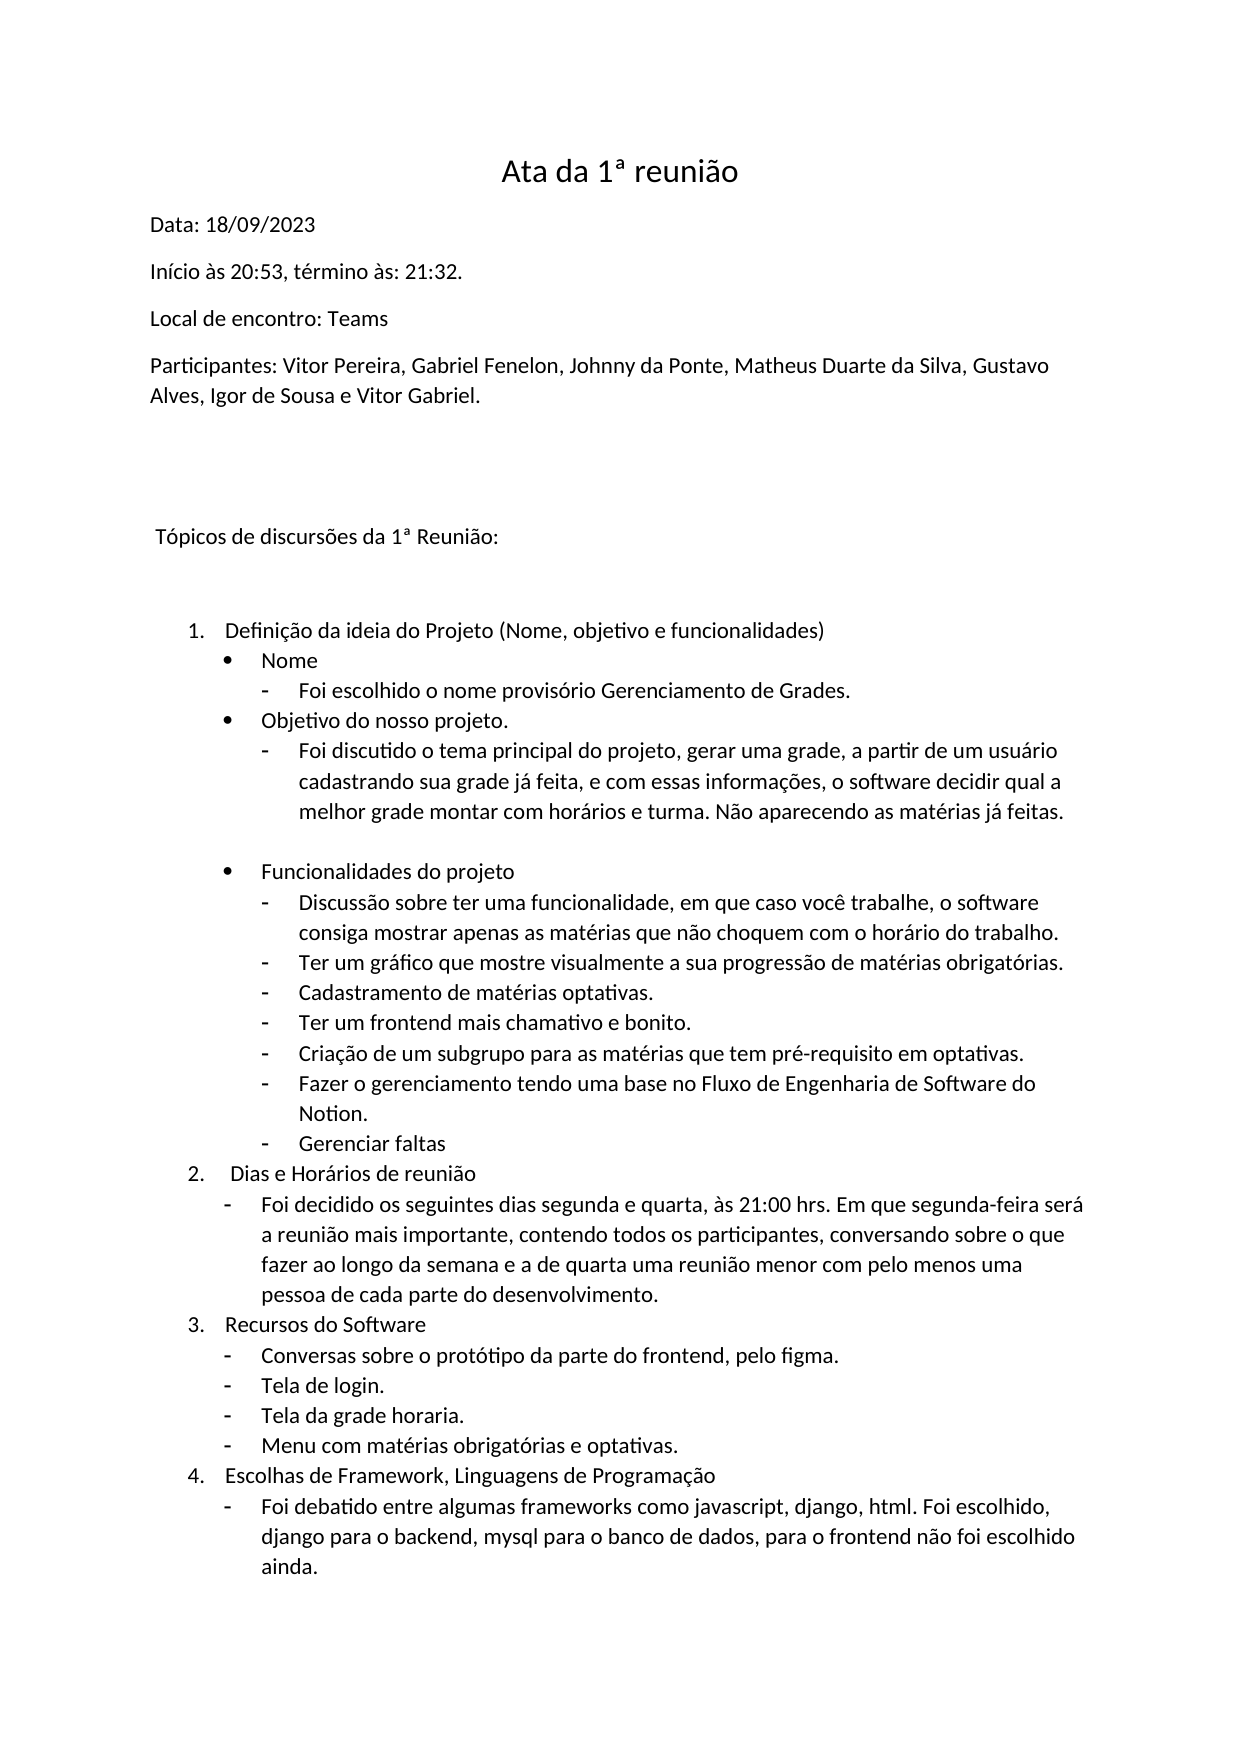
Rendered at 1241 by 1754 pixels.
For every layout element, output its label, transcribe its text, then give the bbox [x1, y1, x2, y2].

text Participantes: Vitor Pereira, Gabriel Fenelon, Johnny da Ponte, Matheus Duarte da Silva, Gustavo Alves, Igor de Sousa e Vitor Gabriel. [150, 351, 1090, 409]
list Criação de um subgrupo para as matérias que tem pré-requisito em optativas. [261, 1039, 1090, 1067]
list Discussão sobre ter uma funcionalidade, em que caso você trabalhe, o software consiga mostrar apenas as matérias que não choquem com o horário do trabalho. [261, 888, 1090, 946]
list Definição da ideia do Projeto (Nome, objetivo e funcionalidades) [187, 616, 1090, 644]
list Foi discutido o tema principal do projeto, gerar uma grade, a partir de um usuário cadastrando sua grade já feita, e com essas informações, o software decidir qual a melhor grade montar com horários e turma. Não aparecendo as matérias já feitas. [261, 737, 1090, 855]
list Fazer o gerenciamento tendo uma base no Fluxo de Engenharia de Software do Notion. [261, 1069, 1090, 1127]
text Ata da 1ª reunião [150, 150, 1090, 191]
list Nome [224, 646, 1090, 674]
list Foi escolhido o nome provisório Gerenciamento de Grades. [261, 676, 1090, 704]
list Cadastramento de matérias optativas. [261, 978, 1090, 1006]
list Foi decidido os seguintes dias segunda e quarta, às 21:00 hrs. Em que segunda-feira será a reunião mais importante, contendo todos os participantes, conversando sobre o que fazer ao longo da semana e a de quarta uma reunião menor com pelo menos uma pessoa de cada parte do desenvolvimento. [224, 1190, 1090, 1308]
list Menu com matérias obrigatórias e optativas. [224, 1431, 1090, 1459]
list Dias e Horários de reunião [187, 1159, 1090, 1188]
text Local de encontro: Teams [150, 304, 1090, 332]
list Ter um gráfico que mostre visualmente a sua progressão de matérias obrigatórias. [261, 948, 1090, 976]
text Data: 18/09/2023 [150, 211, 1090, 239]
list Conversas sobre o protótipo da parte do frontend, pelo figma. [224, 1341, 1090, 1369]
list Tela de login. [224, 1371, 1090, 1399]
list Objetivo do nosso projeto. [224, 706, 1090, 734]
list Foi debatido entre algumas frameworks como javascript, django, html. Foi escolhido, django para o backend, mysql para o banco de dados, para o frontend não foi escolhido ainda. [224, 1492, 1090, 1580]
list Funcionalidades do projeto [224, 857, 1090, 886]
list Tela da grade horaria. [224, 1401, 1090, 1429]
list Escolhas de Framework, Linguagens de Programação [187, 1462, 1090, 1490]
text Tópicos de discursões da 1ª Reunião: [150, 522, 1090, 550]
list Ter um frontend mais chamativo e bonito. [261, 1008, 1090, 1037]
text Início às 20:53, término às: 21:32. [150, 257, 1090, 286]
list Gerenciar faltas [261, 1129, 1090, 1157]
list Recursos do Software [187, 1311, 1090, 1339]
